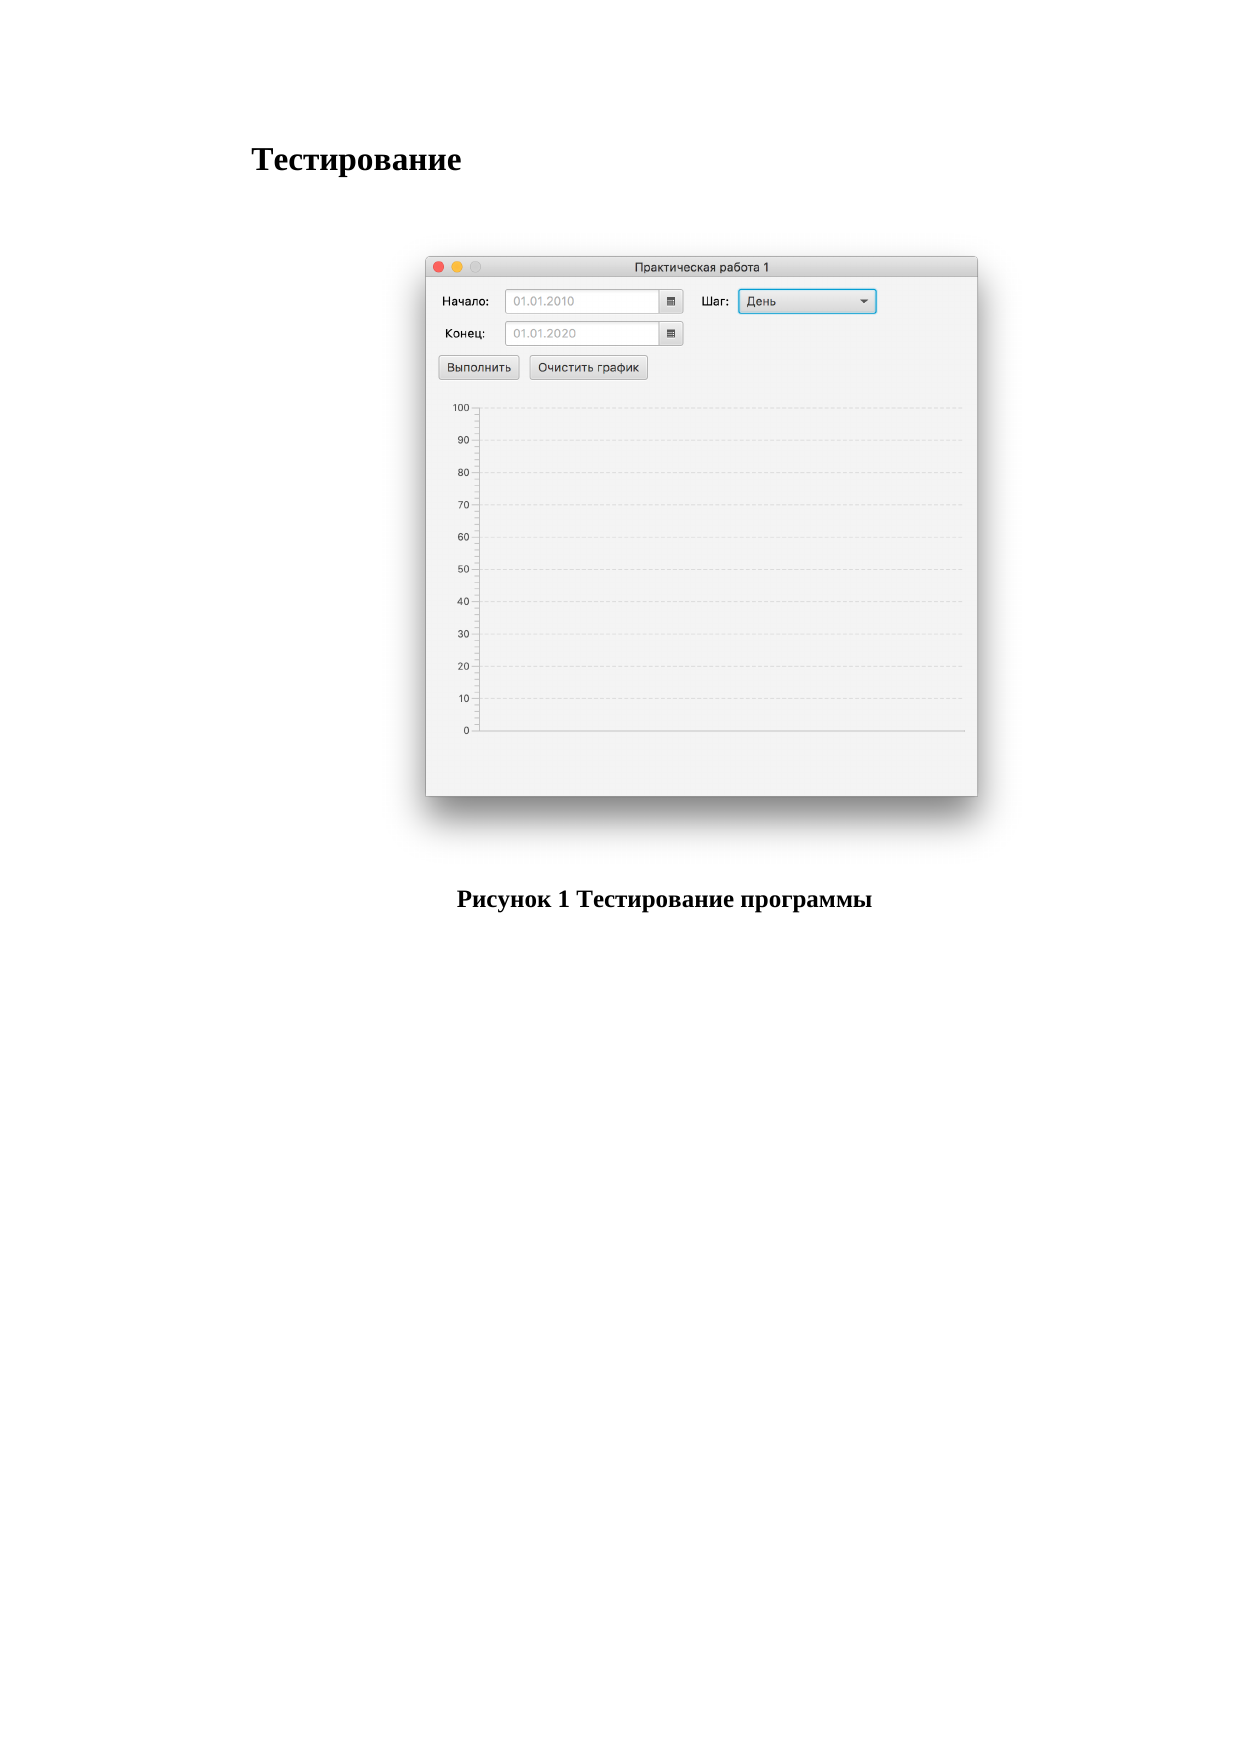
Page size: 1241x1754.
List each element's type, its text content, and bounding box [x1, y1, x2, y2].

picture [374, 227, 1029, 870]
text Тестирование [177, 139, 1152, 177]
